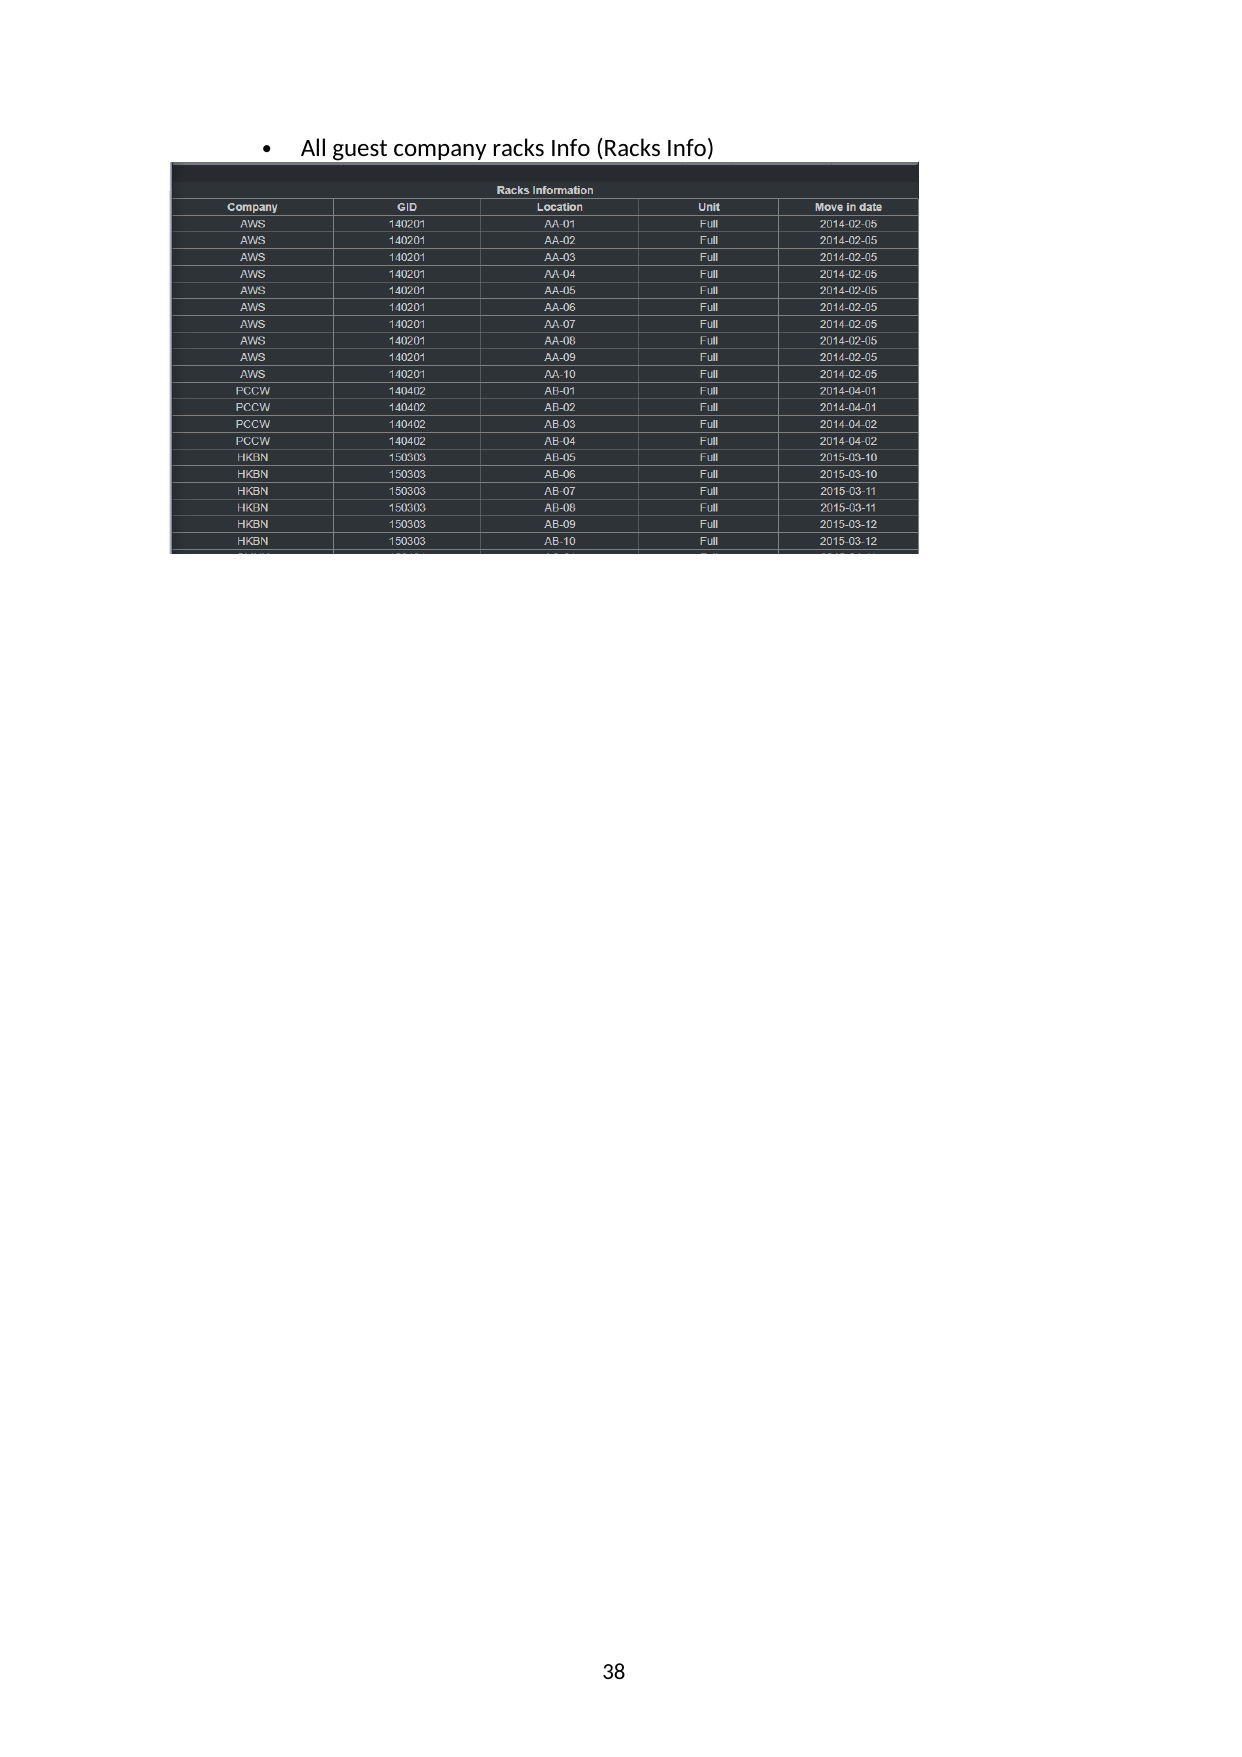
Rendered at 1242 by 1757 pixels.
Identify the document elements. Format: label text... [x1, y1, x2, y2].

list All guest company racks Info (Racks Info) [263, 132, 1067, 163]
